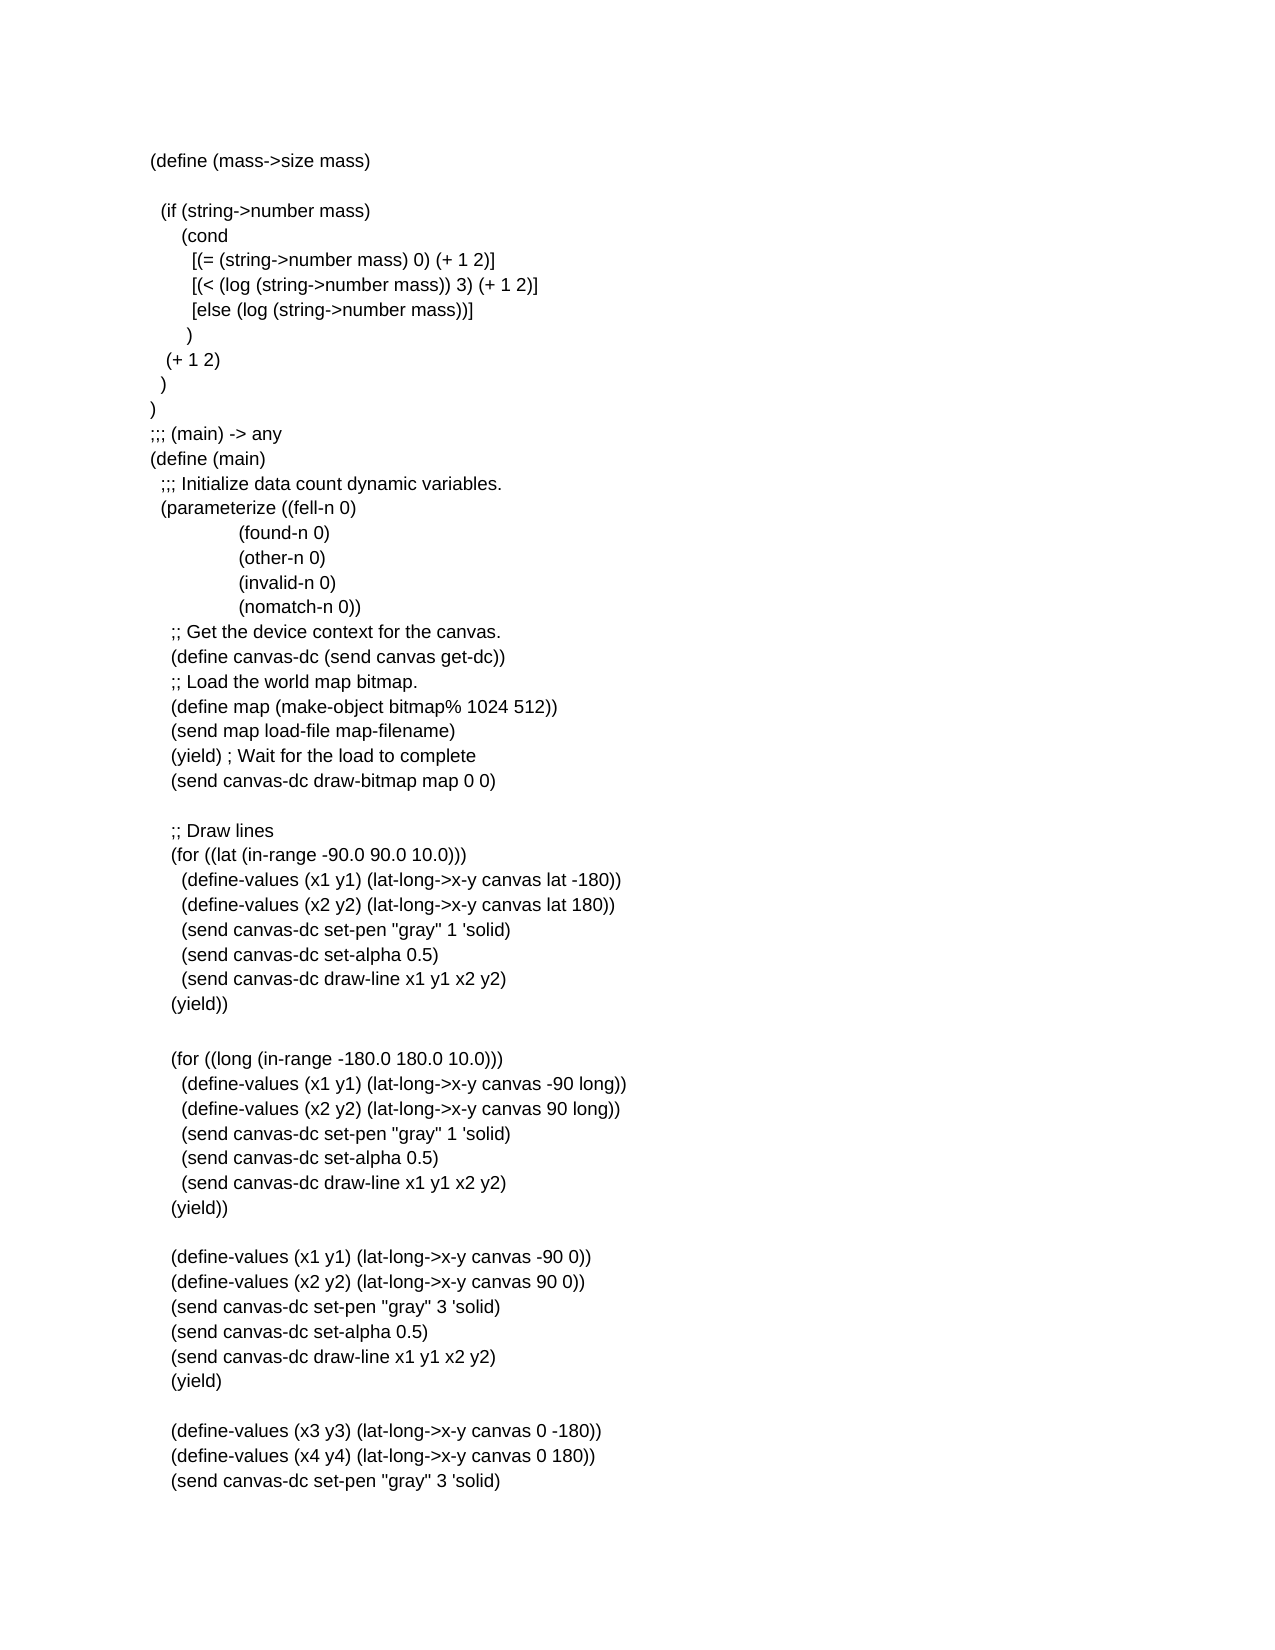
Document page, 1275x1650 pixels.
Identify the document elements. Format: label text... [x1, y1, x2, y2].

text (define-values (x1 y1) (lat-long->x-y canvas -90 0)) [150, 1246, 1125, 1268]
text (+ 1 2) [150, 348, 1125, 370]
text (define-values (x1 y1) (lat-long->x-y canvas lat -180)) [150, 869, 1125, 891]
text (define-values (x2 y2) (lat-long->x-y canvas 90 long)) [150, 1097, 1125, 1119]
text (define canvas-dc (send canvas get-dc)) [150, 646, 1125, 667]
text (send canvas-dc draw-bitmap map 0 0) [150, 770, 1125, 791]
text [(= (string->number mass) 0) (+ 1 2)] [150, 249, 1125, 271]
text (for ((long (in-range -180.0 180.0 10.0))) [150, 1048, 1125, 1069]
text (define-values (x2 y2) (lat-long->x-y canvas 90 0)) [150, 1271, 1125, 1293]
text (define-values (x1 y1) (lat-long->x-y canvas -90 long)) [150, 1073, 1125, 1094]
text ) [150, 323, 1125, 345]
text (if (string->number mass) [150, 199, 1125, 221]
text (yield)) [150, 993, 1125, 1014]
text (send canvas-dc draw-line x1 y1 x2 y2) [150, 968, 1125, 990]
text (send canvas-dc draw-line x1 y1 x2 y2) [150, 1345, 1125, 1367]
text (yield) ; Wait for the load to complete [150, 745, 1125, 767]
text (define map (make-object bitmap% 1024 512)) [150, 695, 1125, 717]
text (found-n 0) [150, 522, 1125, 543]
text (send canvas-dc draw-line x1 y1 x2 y2) [150, 1172, 1125, 1193]
text (yield)) [150, 1197, 1125, 1218]
text ;; Draw lines [150, 819, 1125, 841]
text (yield) [150, 1370, 1125, 1392]
text (send map load-file map-filename) [150, 720, 1125, 742]
text (send canvas-dc set-pen "gray" 1 'solid) [150, 918, 1125, 940]
text ;; Get the device context for the canvas. [150, 621, 1125, 643]
text (define (main) [150, 447, 1125, 469]
text (send canvas-dc set-pen "gray" 3 'solid) [150, 1469, 1125, 1491]
text (send canvas-dc set-pen "gray" 1 'solid) [150, 1122, 1125, 1144]
text ;; Load the world map bitmap. [150, 671, 1125, 692]
text (other-n 0) [150, 547, 1125, 568]
text (cond [150, 224, 1125, 246]
text [else (log (string->number mass))] [150, 299, 1125, 320]
text (send canvas-dc set-alpha 0.5) [150, 1321, 1125, 1342]
text ) [150, 398, 1125, 419]
text (parameterize ((fell-n 0) [150, 497, 1125, 519]
text (define-values (x2 y2) (lat-long->x-y canvas lat 180)) [150, 894, 1125, 915]
text (for ((lat (in-range -90.0 90.0 10.0))) [150, 844, 1125, 866]
text (define-values (x3 y3) (lat-long->x-y canvas 0 -180)) [150, 1420, 1125, 1441]
text ;;; Initialize data count dynamic variables. [150, 472, 1125, 494]
text (nomatch-n 0)) [150, 596, 1125, 618]
text (send canvas-dc set-alpha 0.5) [150, 1147, 1125, 1169]
text [(< (log (string->number mass)) 3) (+ 1 2)] [150, 274, 1125, 296]
text (define-values (x4 y4) (lat-long->x-y canvas 0 180)) [150, 1444, 1125, 1466]
text ;;; (main) -> any [150, 423, 1125, 444]
text (define (mass->size mass) [150, 150, 1125, 172]
text (send canvas-dc set-alpha 0.5) [150, 943, 1125, 965]
text (send canvas-dc set-pen "gray" 3 'solid) [150, 1296, 1125, 1317]
text ) [150, 373, 1125, 395]
text (invalid-n 0) [150, 571, 1125, 593]
